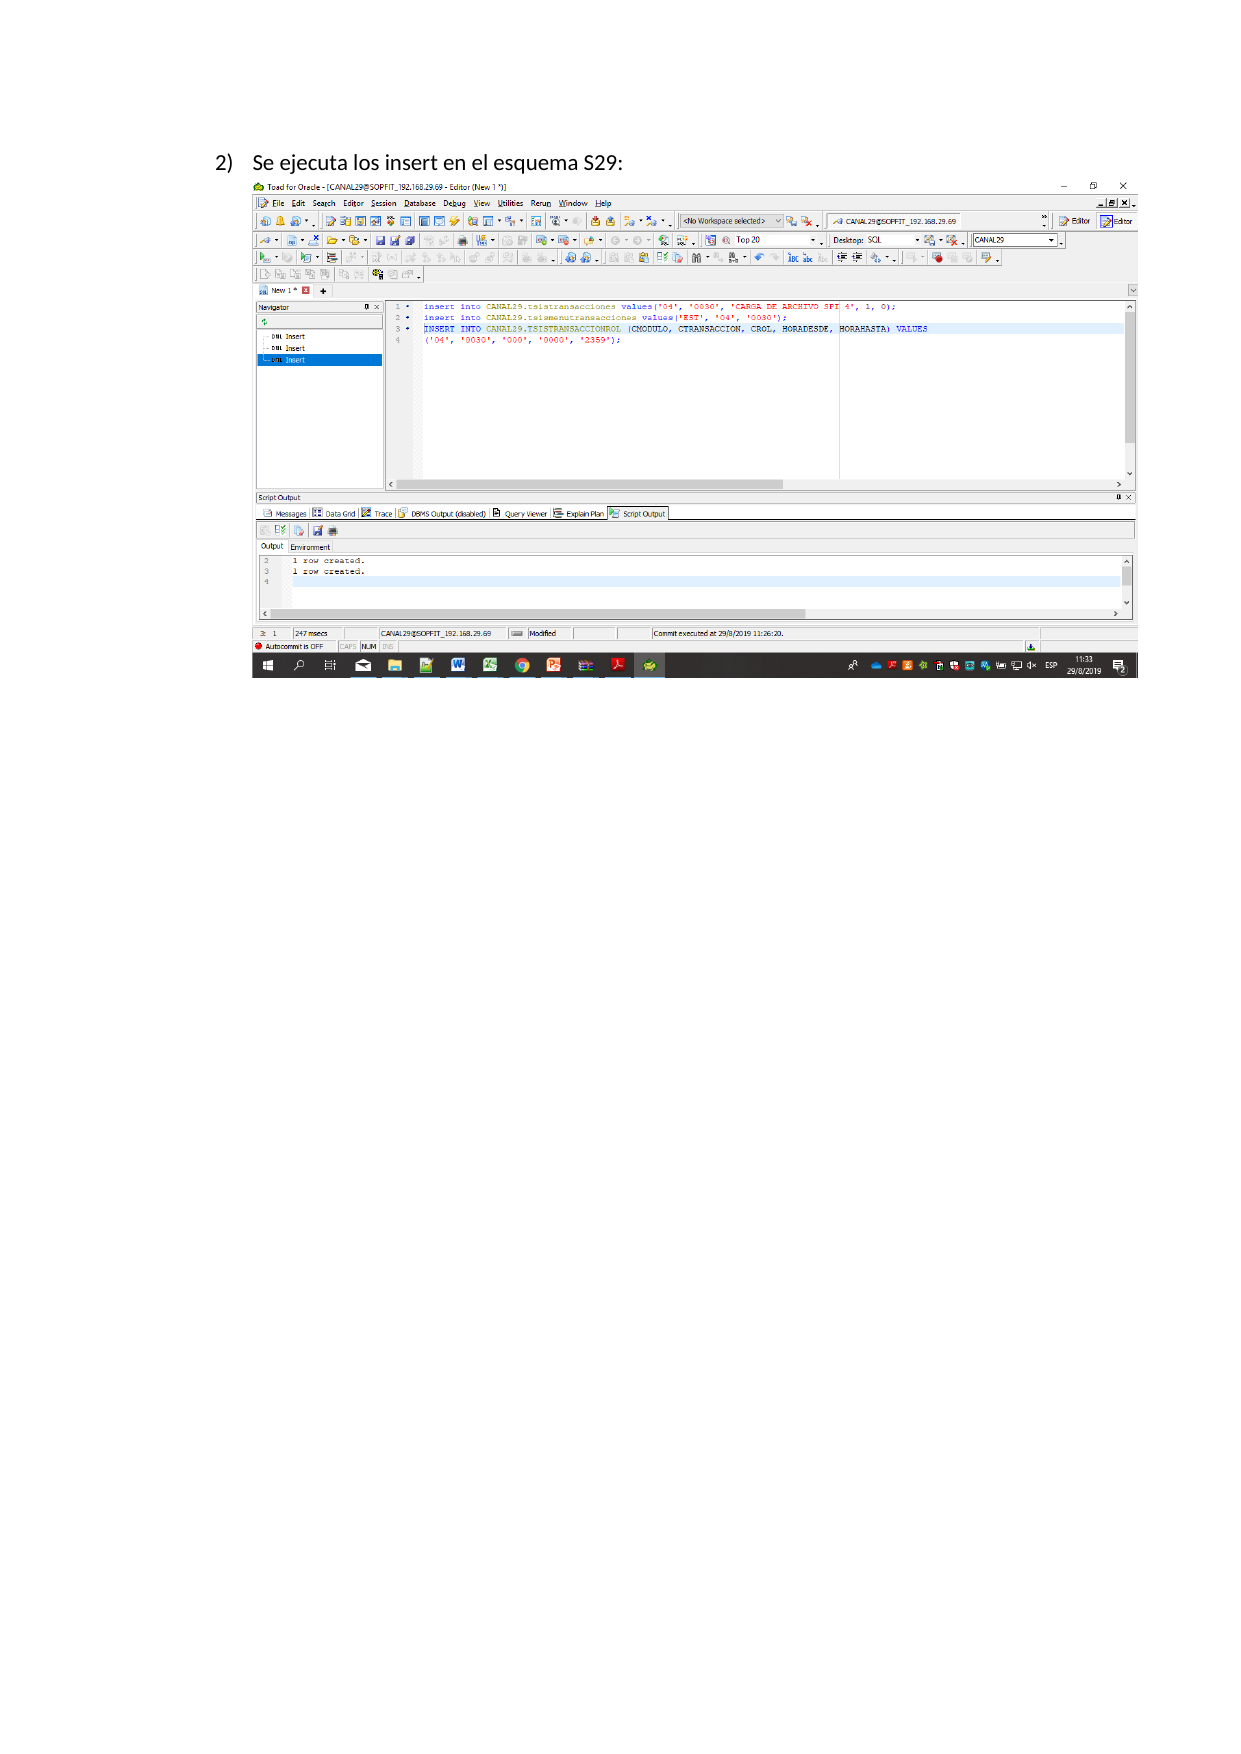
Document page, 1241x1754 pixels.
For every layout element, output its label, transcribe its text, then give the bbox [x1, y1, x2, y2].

list Se ejecuta los insert en el esquema S29: [215, 148, 1063, 176]
picture [252, 179, 1138, 678]
